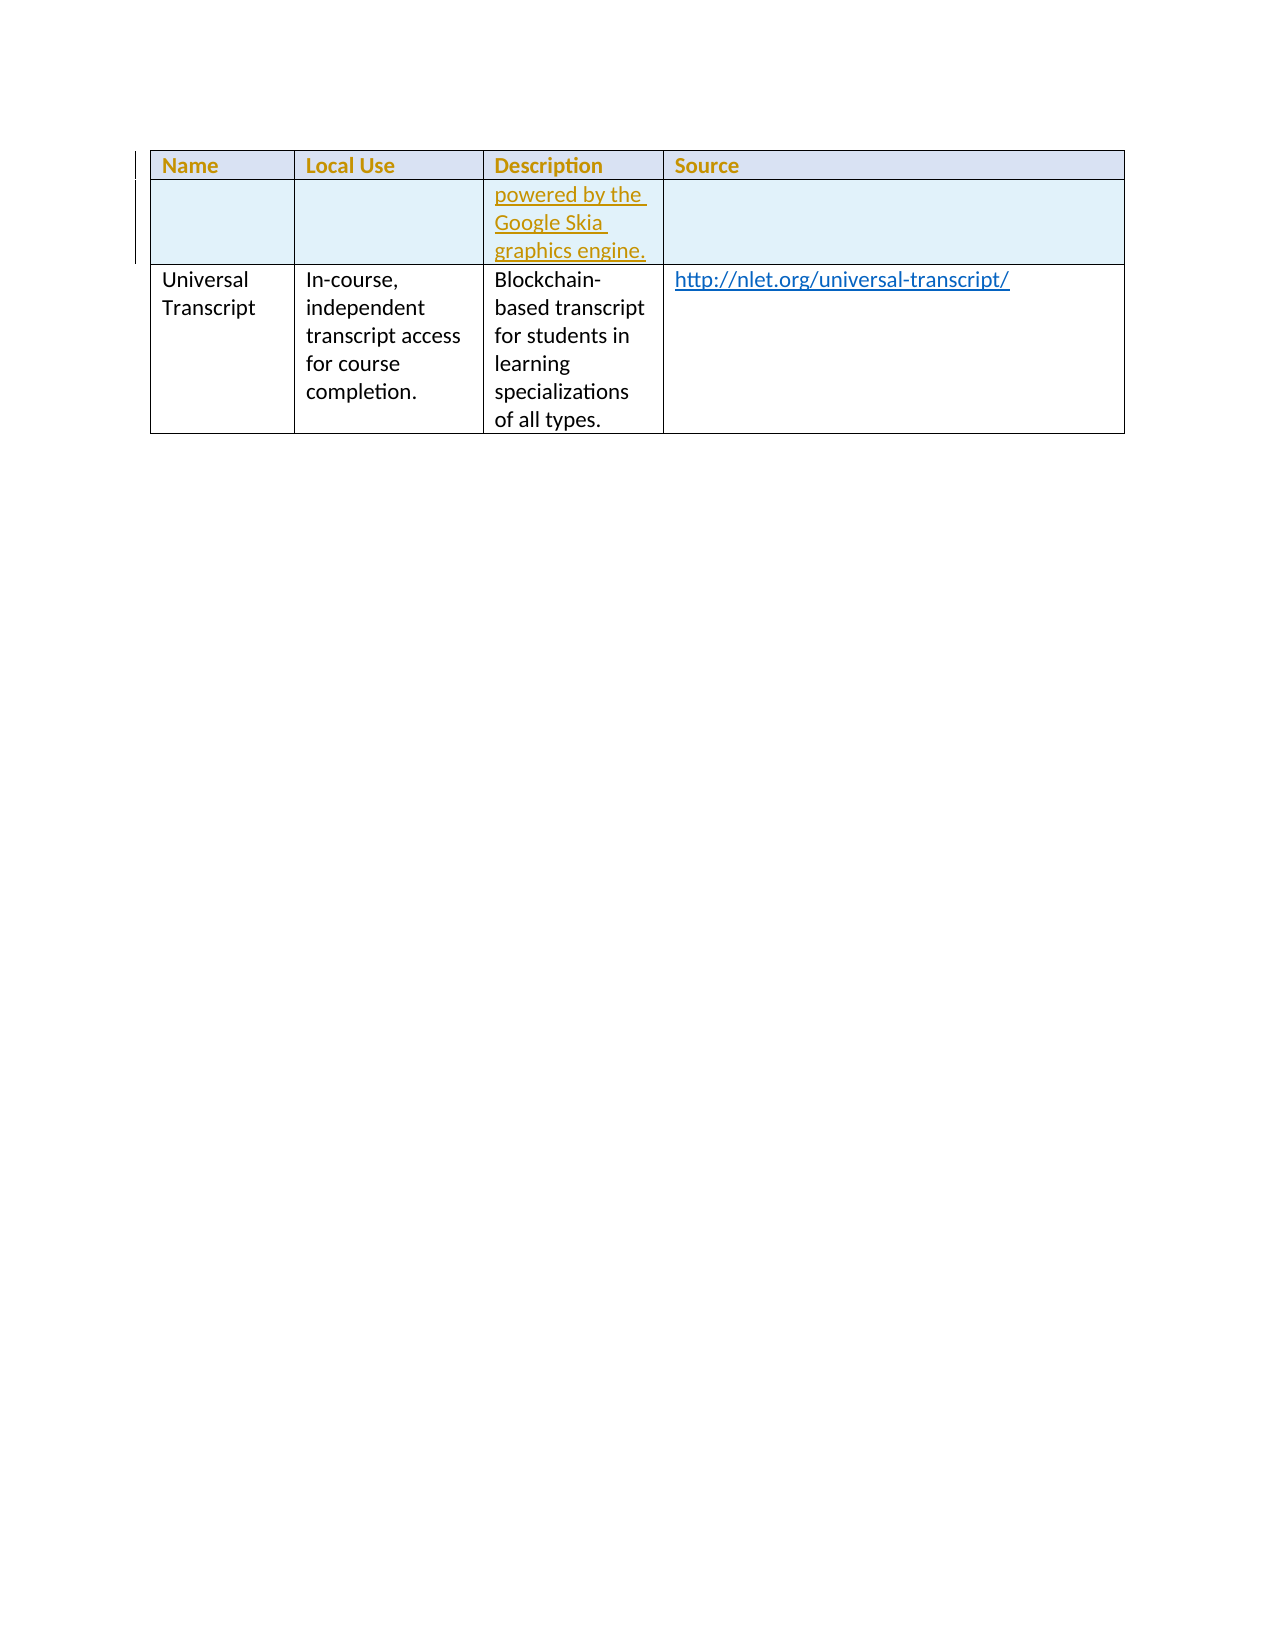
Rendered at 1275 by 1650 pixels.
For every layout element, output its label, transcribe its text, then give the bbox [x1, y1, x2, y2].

table_cell In-course, independent transcript access for course completion. [295, 265, 483, 433]
table_header Local Use [295, 151, 483, 179]
table_cell Universal Transcript [151, 265, 294, 433]
table_cell http://nlet.org/universal-transcript/ [664, 265, 1124, 433]
table_header Name [151, 151, 294, 179]
table_cell Blockchain-based transcript for students in learning specializations of all types. [484, 265, 663, 433]
table_header Source [664, 151, 1124, 179]
table_header Description [484, 151, 663, 179]
